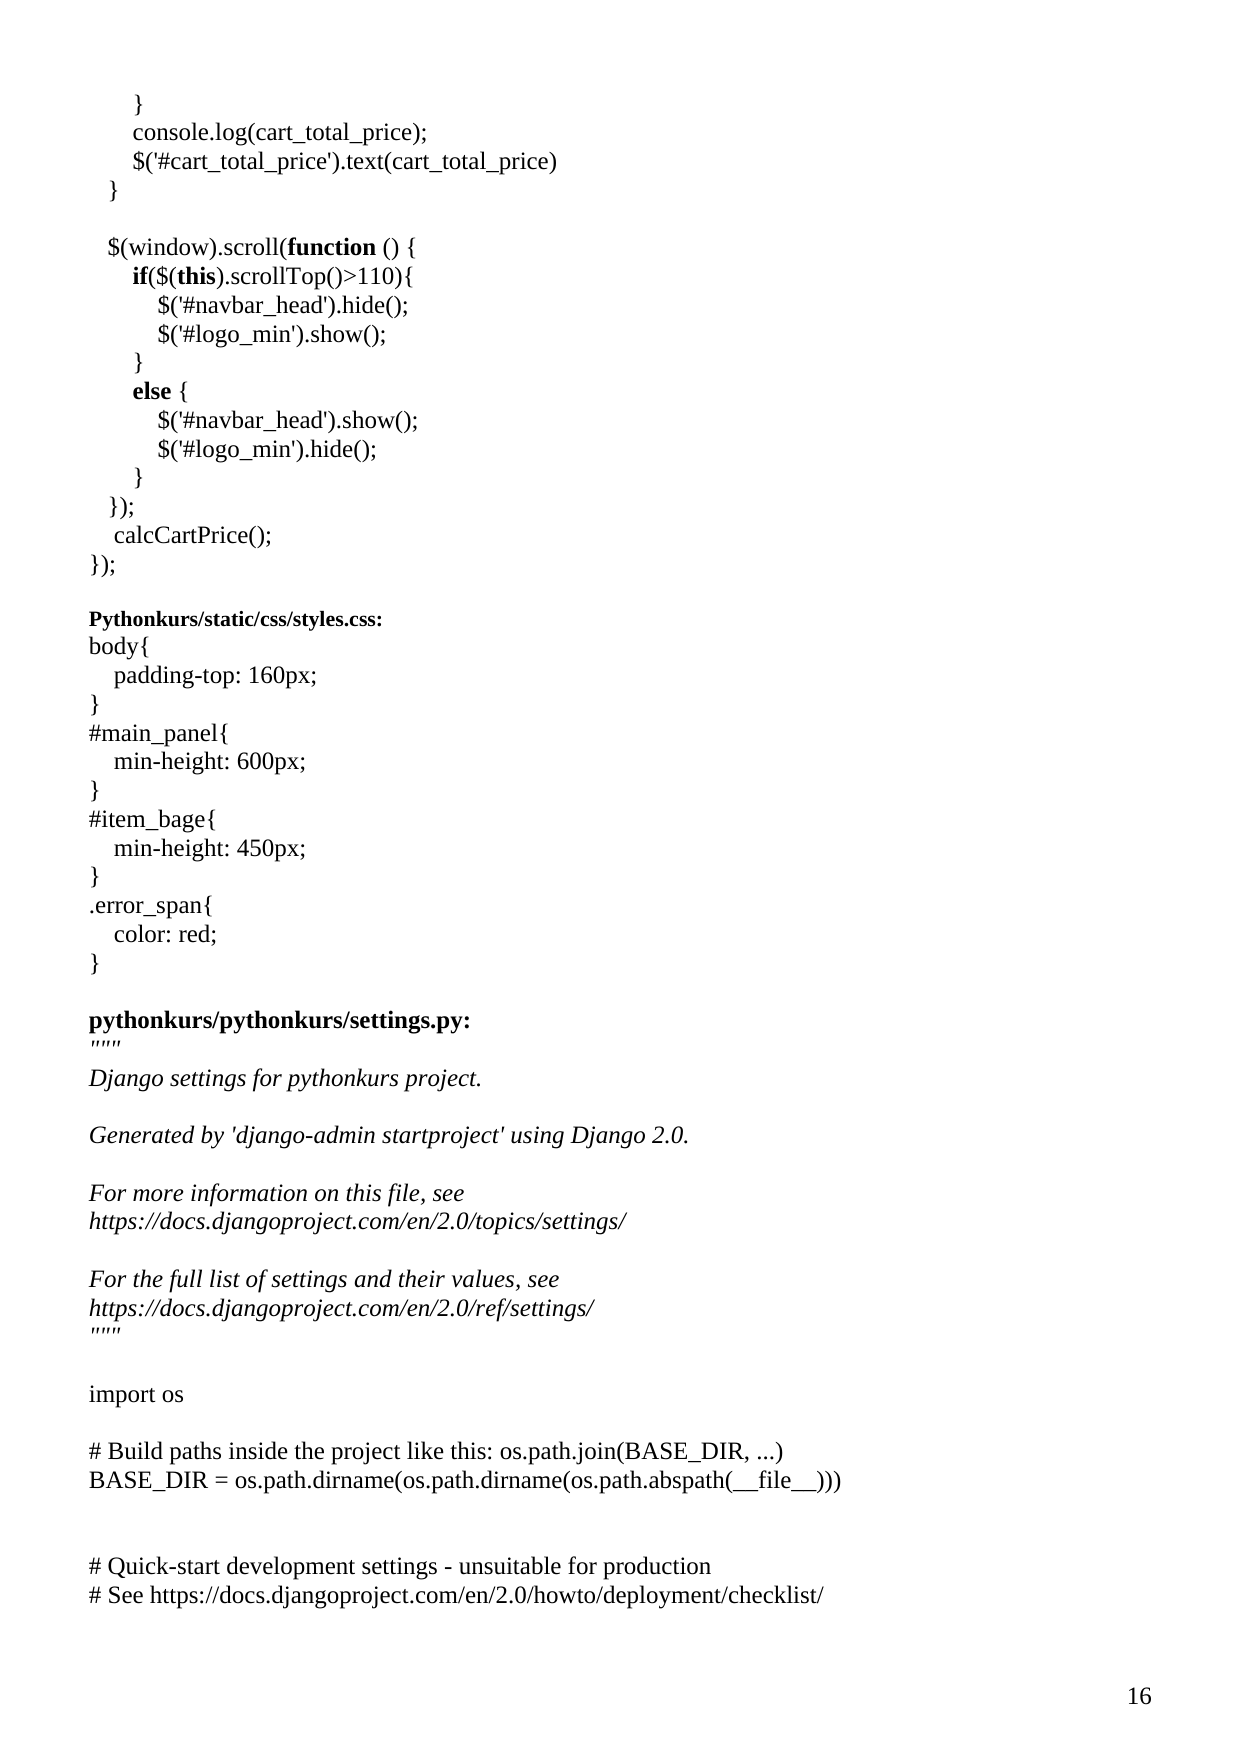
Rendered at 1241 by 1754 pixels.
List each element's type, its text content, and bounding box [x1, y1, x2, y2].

text body{ padding-top: 160px; } #main_panel{ min-height: 600px; } #item_bage{ min-height: 450px; } .error_span{ color: red; } [89, 631, 1152, 976]
text Pythonkurs/static/css/styles.css: [89, 606, 1152, 631]
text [89, 89, 1152, 577]
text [89, 1034, 1152, 1638]
text pythonkurs/pythonkurs/settings.py: [89, 1005, 1152, 1034]
